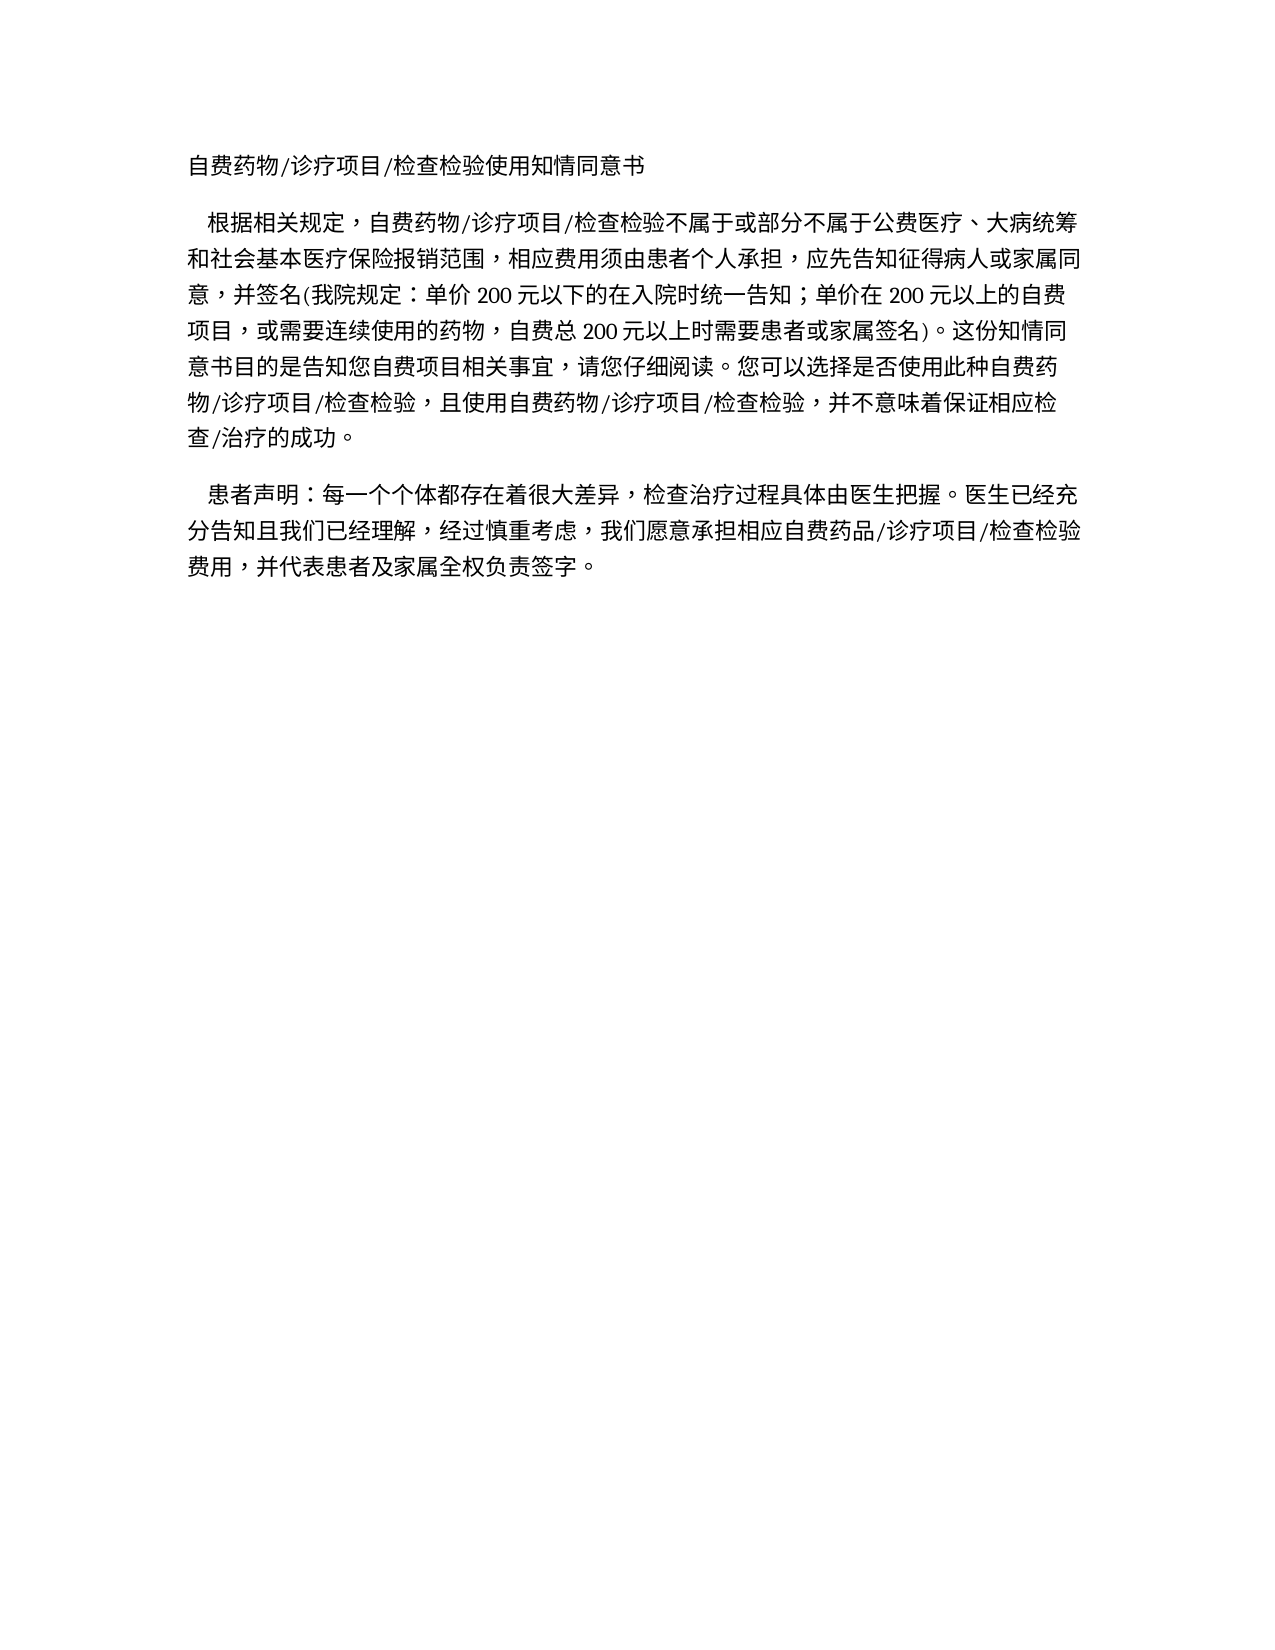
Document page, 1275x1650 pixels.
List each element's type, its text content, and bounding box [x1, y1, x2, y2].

text 根据相关规定，自费药物/诊疗项目/检查检验不属于或部分不属于公费医疗、大病统筹和社会基本医疗保险报销范围，相应费用须由患者个人承担，应先告知征得病人或家属同意，并签名(我院规定：单价 200 元以下的在入院时统一告知；单价在 200 元以上的自费项目，或需要连续使用的药物，自费总 200 元以上时需要患者或家属签名)。这份知情同意书目的是告知您自费项目相关事宜，请您仔细阅读。您可以选择是否使用此种自费药物/诊疗项目/检查检验，且使用自费药物/诊疗项目/检查检验，并不意味着保证相应检查/治疗的成功。 [187, 207, 1087, 454]
text 患者声明：每一个个体都存在着很大差异，检查治疗过程具体由医生把握。医生已经充分告知且我们已经理解，经过慎重考虑，我们愿意承担相应自费药品/诊疗项目/检查检验费用，并代表患者及家属全权负责签字。 [187, 479, 1087, 582]
text 自费药物/诊疗项目/检查检验使用知情同意书 [187, 150, 1087, 181]
